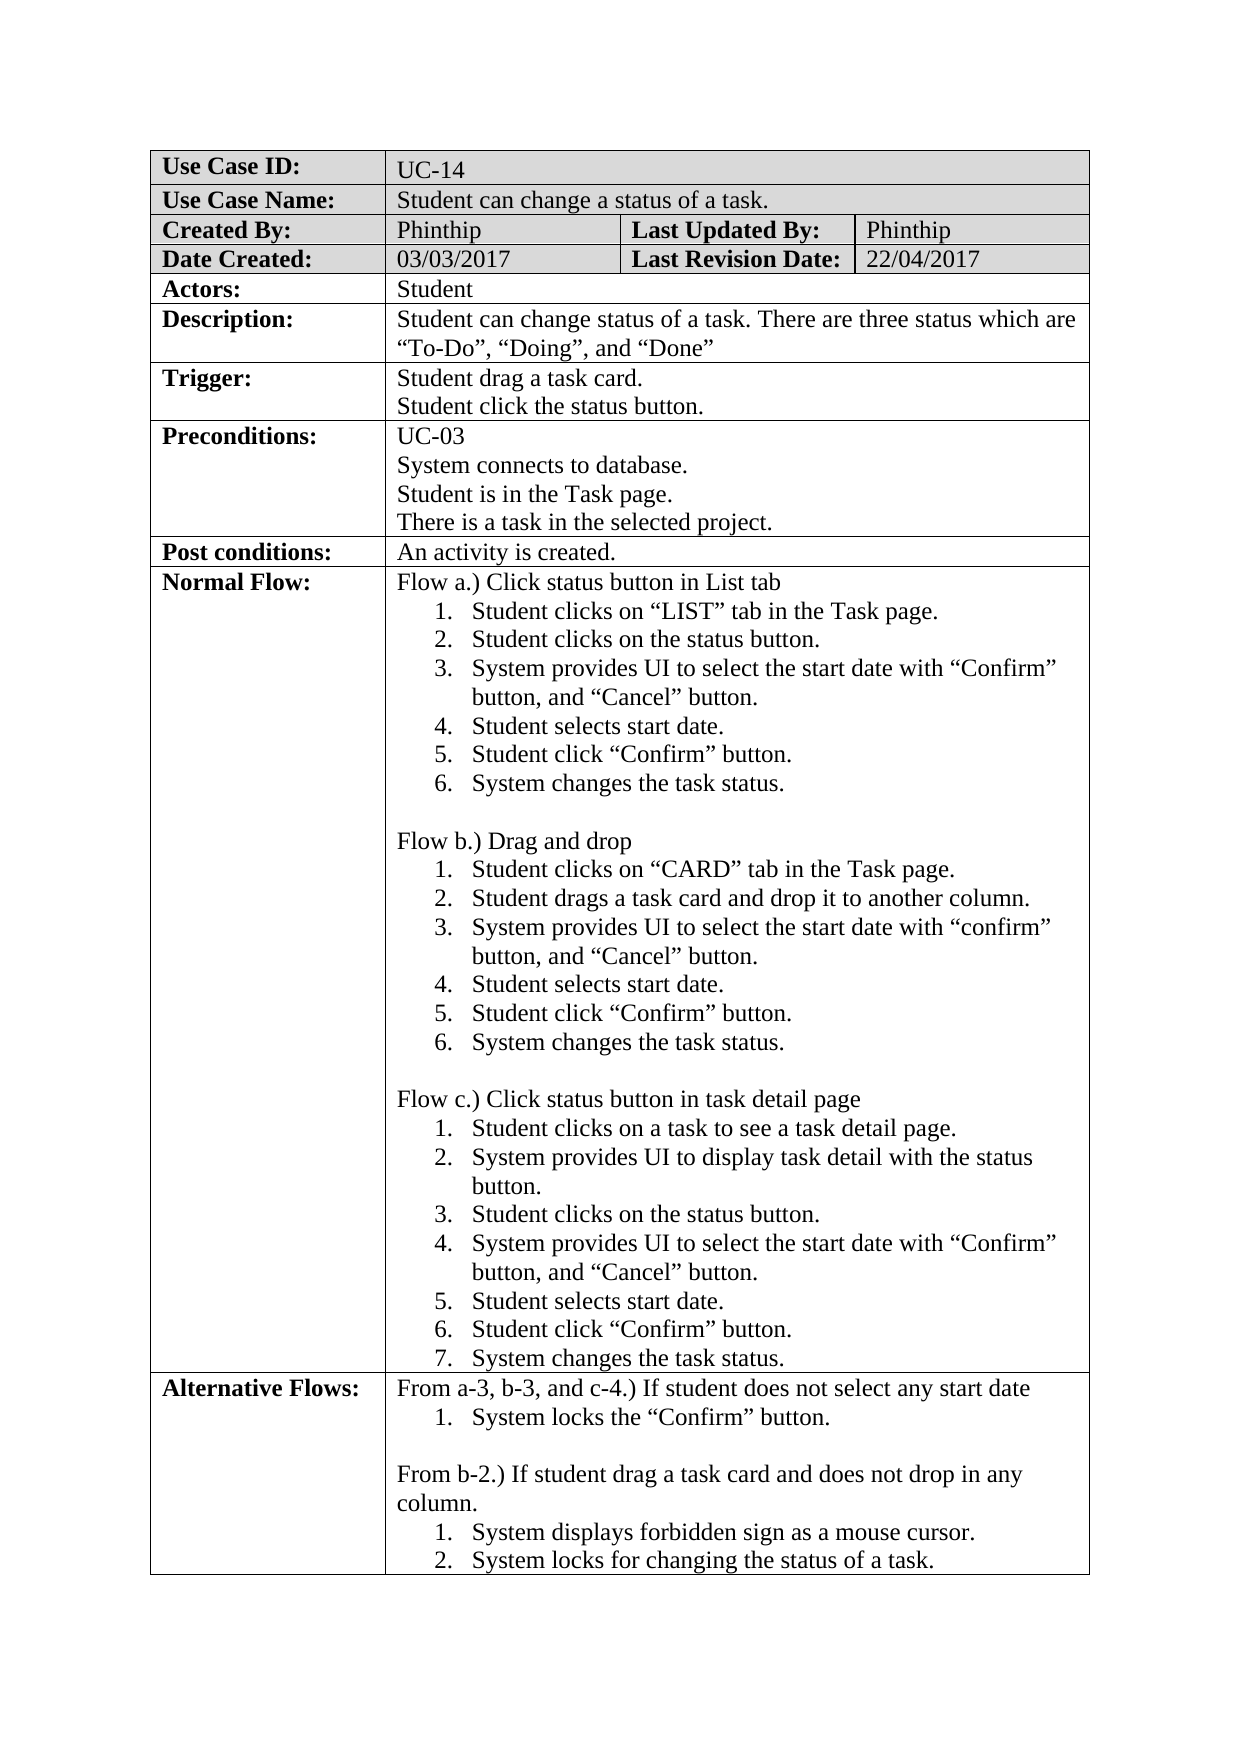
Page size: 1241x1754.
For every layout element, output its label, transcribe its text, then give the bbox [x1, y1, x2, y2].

table_cell Last Revision Date: [621, 245, 854, 273]
table_cell 03/03/2017 [386, 245, 620, 273]
table_cell An activity is created. [386, 537, 1089, 566]
table_cell Flow a.) Click status button in List tab Student clicks on “LIST” tab in the Task page. Student clicks on the status button. System provides UI to select the start date with “Confirm” button, and “Cancel” button. Student selects start date. Student click “Confirm” button. System changes the task status. Flow b.) Drag and drop Student clicks on “CARD” tab in the Task page. Student drags a task card and drop it to another column. System provides UI to select the start date with “confirm” button, and “Cancel” button. Student selects start date. Student click “Confirm” button. System changes the task status. Flow c.) Click status button in task detail page Student clicks on a task to see a task detail page. System provides UI to display task detail with the status button. Student clicks on the status button. System provides UI to select the start date with “Confirm” button, and “Cancel” button. Student selects start date. Student click “Confirm” button. System changes the task status. [386, 567, 1089, 1372]
table_cell Trigger: [151, 363, 385, 420]
table_cell Student can change status of a task. There are three status which are “To-Do”, “Doing”, and “Done” [386, 304, 1089, 362]
table_cell Student can change a status of a task. [386, 185, 1089, 214]
table_cell Last Updated By: [621, 215, 854, 243]
table_cell Phinthip [856, 215, 1089, 243]
table_cell 22/04/2017 [856, 245, 1089, 273]
table_cell Use Case Name: [151, 185, 385, 214]
table_cell Normal Flow: [151, 567, 385, 1372]
table_cell Date Created: [151, 245, 385, 273]
table_cell Alternative Flows: [151, 1373, 385, 1574]
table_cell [386, 1373, 1089, 1574]
table_cell Actors: [151, 274, 385, 303]
table_cell Student [386, 274, 1089, 303]
table_cell Post conditions: [151, 537, 385, 566]
table_cell Description: [151, 304, 385, 362]
table_header Use Case ID: [151, 151, 385, 184]
table_cell Created By: [151, 215, 385, 243]
table_cell Phinthip [386, 215, 620, 243]
table_cell Student drag a task card. Student click the status button. [386, 363, 1089, 420]
table_cell Preconditions: [151, 421, 385, 536]
table_header UC-14 [386, 151, 1089, 184]
table_cell UC-03 System connects to database. Student is in the Task page. There is a task in the selected project. [386, 421, 1089, 536]
